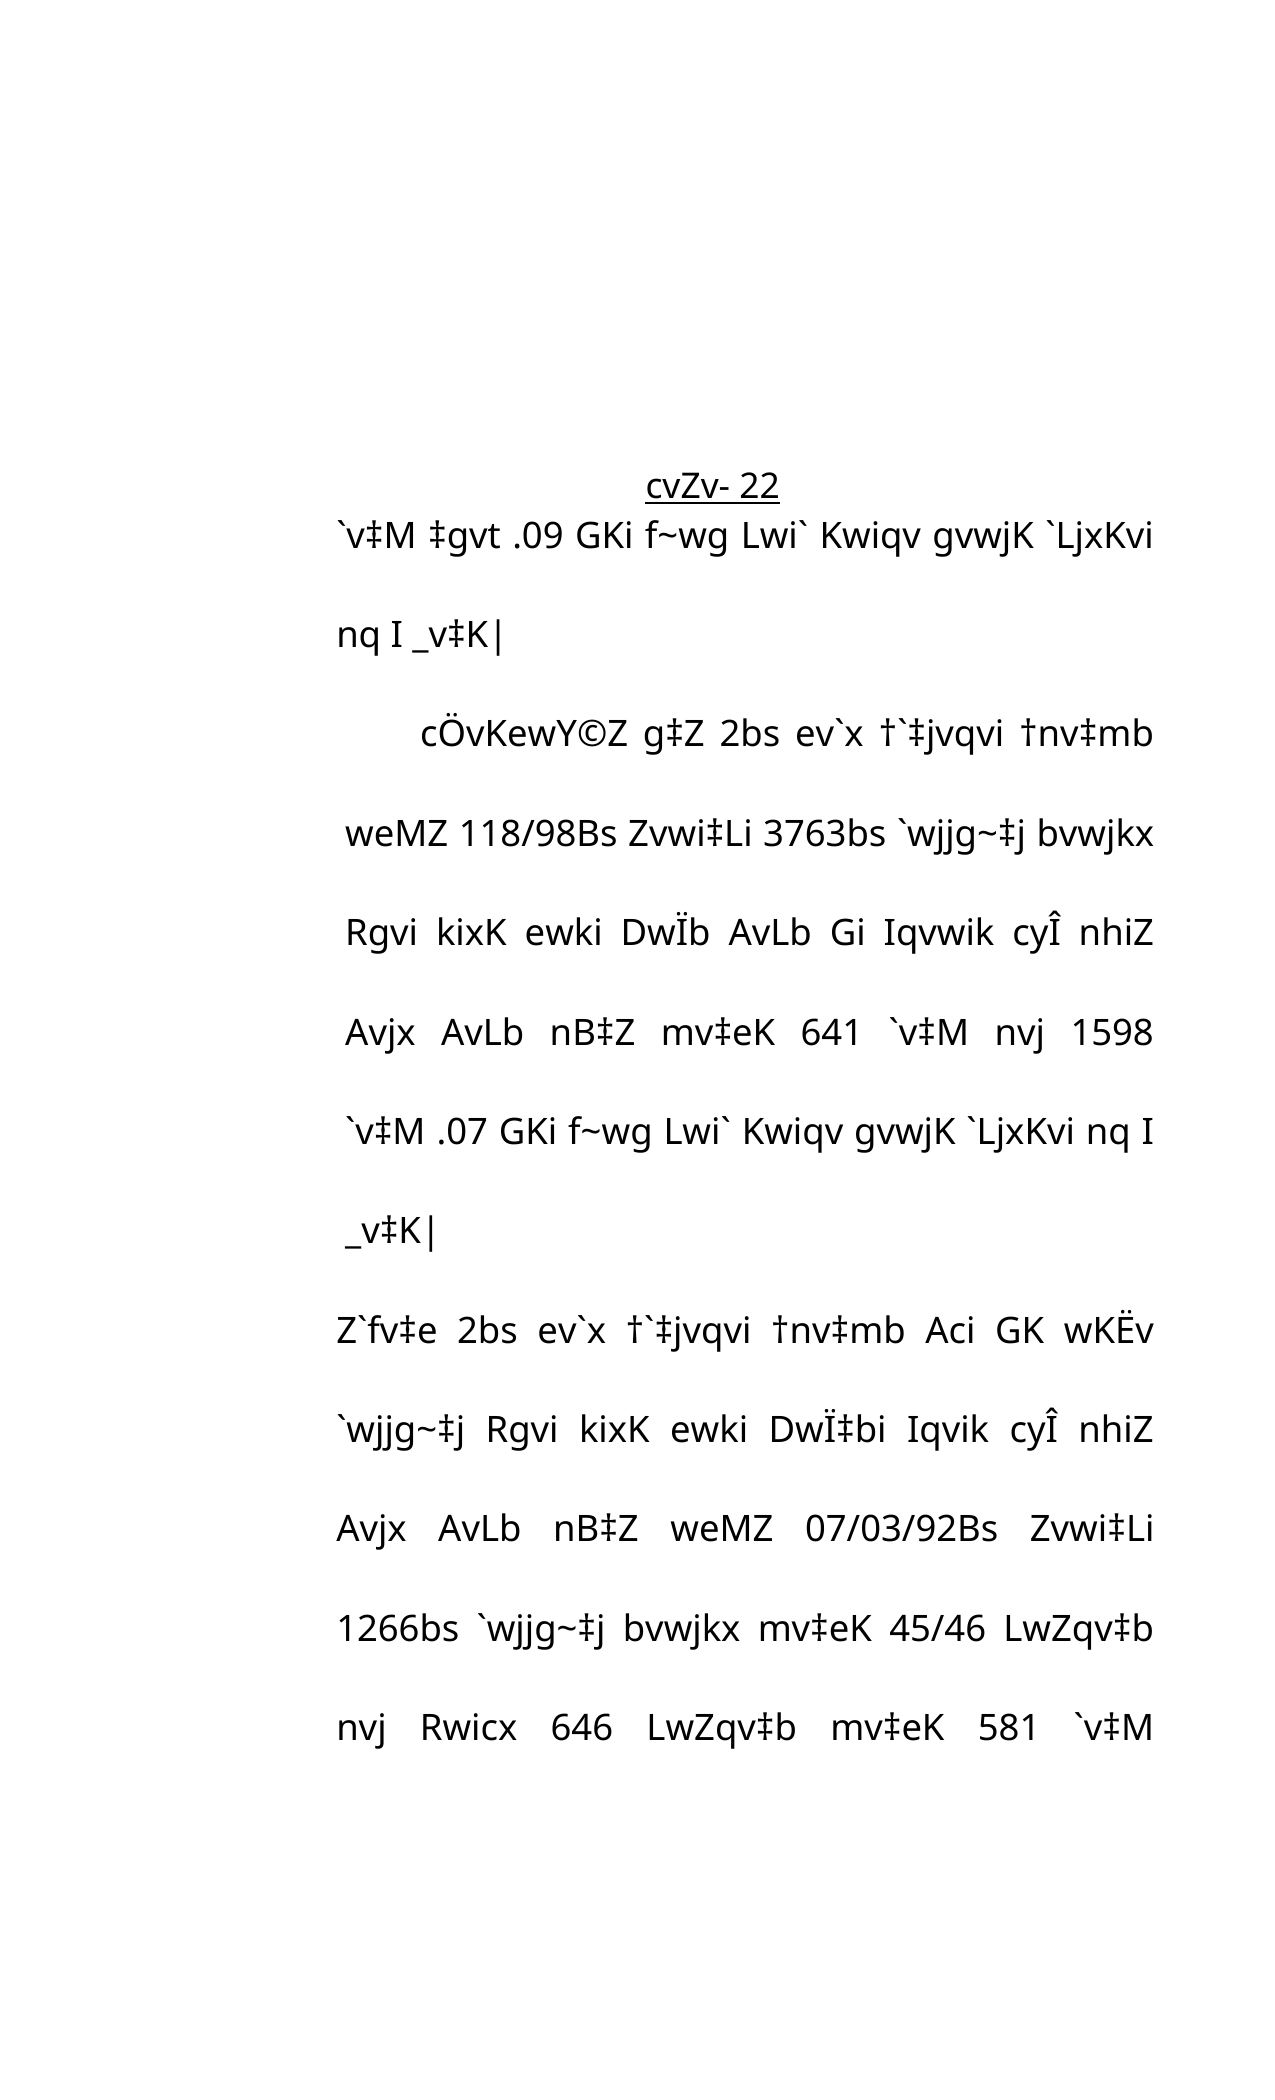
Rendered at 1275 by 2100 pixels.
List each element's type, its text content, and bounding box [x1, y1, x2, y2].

list cÖvKewY©Z g‡Z 2bs ev`x †`‡jvqvi †nv‡mb weMZ 118/98Bs Zvwi‡Li 3763bs `wjjg~‡j bvwjkx Rgvi kixK ewki DwÏb AvLb Gi Iqvwik cyÎ nhiZ Avjx AvLb nB‡Z mv‡eK 641 `v‡M nvj 1598 `v‡M .07 GKi f~wg Lwi` Kwiqv gvwjK `LjxKvi nq I _v‡K| [345, 708, 1155, 1254]
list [336, 509, 1155, 658]
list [336, 1304, 1155, 1751]
